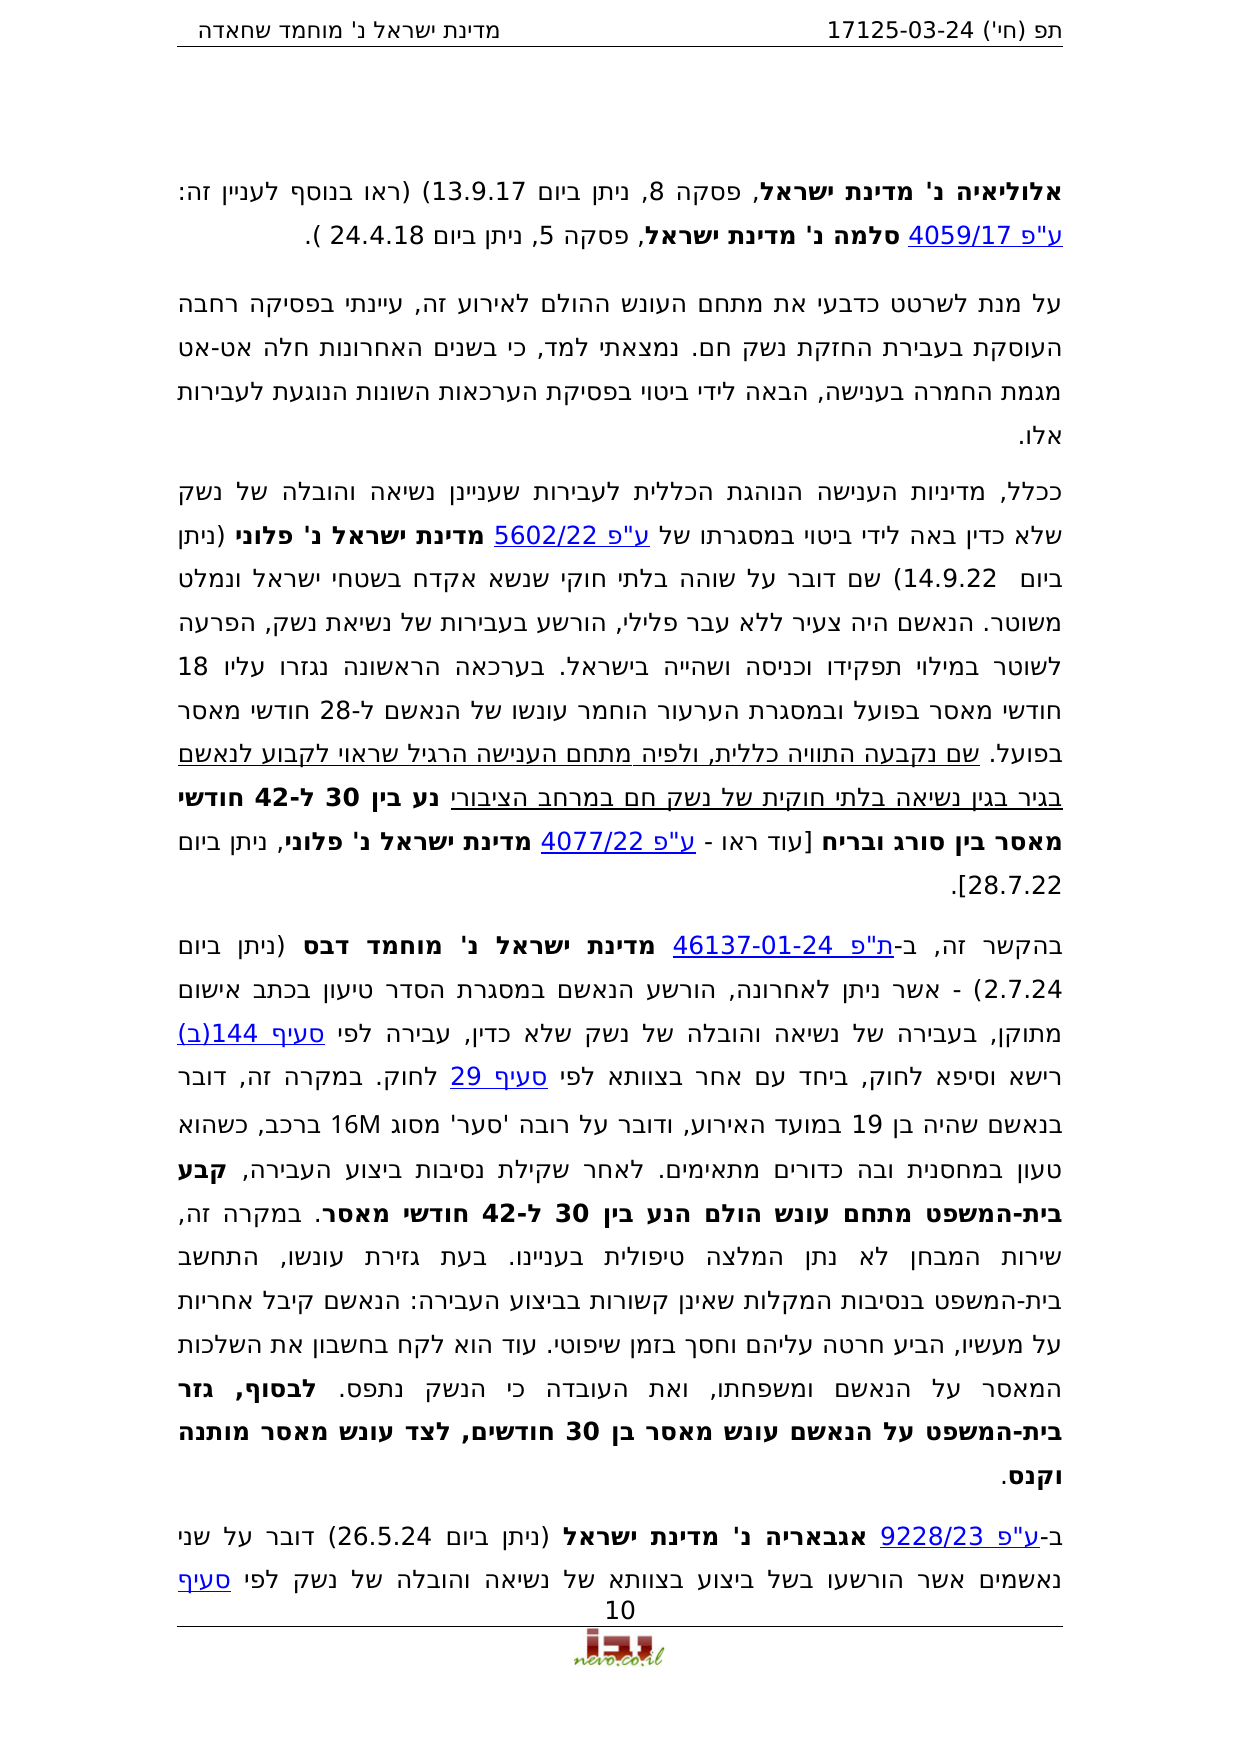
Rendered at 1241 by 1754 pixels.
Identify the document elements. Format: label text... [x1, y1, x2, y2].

text ככלל, מדיניות הענישה הנוהגת הכללית לעבירות שעניינן נשיאה והובלה של נשק שלא כדין באה לידי ביטוי במסגרתו של ע"פ 5602/22 מדינת ישראל נ' פלוני (ניתן ביום 14.9.22) שם דובר על שוהה בלתי חוקי שנשא אקדח בשטחי ישראל ונמלט משוטר. הנאשם היה צעיר ללא עבר פלילי, הורשע בעבירות של נשיאת נשק, הפרעה לשוטר במילוי תפקידו וכניסה ושהייה בישראל. בערכאה הראשונה נגזרו עליו 18 חודשי מאסר בפועל ובמסגרת הערעור הוחמר עונשו של הנאשם ל-28 חודשי מאסר בפועל. שם נקבעה התוויה כללית, ולפיה מתחם הענישה הרגיל שראוי לקבוע לנאשם בגיר בגין נשיאה בלתי חוקית של נשק חם במרחב הציבורי נע בין 30 ל-42 חודשי מאסר בין סורג ובריח [עוד ראו - ע"פ 4077/22 מדינת ישראל נ' פלוני, ניתן ביום 28.7.22]. [177, 477, 1063, 900]
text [177, 1522, 1063, 1594]
picture [574, 1628, 666, 1667]
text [177, 177, 1063, 250]
text בהקשר זה, ב-ת"פ 46137-01-24 מדינת ישראל נ' מוחמד דבס (ניתן ביום 2.7.24) - אשר ניתן לאחרונה, הורשע הנאשם במסגרת הסדר טיעון בכתב אישום מתוקן, בעבירה של נשיאה והובלה של נשק שלא כדין, עבירה לפי סעיף 144(ב) רישא וסיפא לחוק, ביחד עם אחר בצוותא לפי סעיף 29 לחוק. במקרה זה, דובר בנאשם שהיה בן 19 במועד האירוע, ודובר על רובה 'סער' מסוג 16M ברכב, כשהוא טעון במחסנית ובה כדורים מתאימים. לאחר שקילת נסיבות ביצוע העבירה, קבע בית-המשפט מתחם עונש הולם הנע בין 30 ל-42 חודשי מאסר. במקרה זה, שירות המבחן לא נתן המלצה טיפולית בעניינו. בעת גזירת עונשו, התחשב בית-המשפט בנסיבות המקלות שאינן קשורות בביצוע העבירה: הנאשם קיבל אחריות על מעשיו, הביע חרטה עליהם וחסך בזמן שיפוטי. עוד הוא לקח בחשבון את השלכות המאסר על הנאשם ומשפחתו, ואת העובדה כי הנשק נתפס. לבסוף, גזר בית-המשפט על הנאשם עונש מאסר בן 30 חודשים, לצד עונש מאסר מותנה וקנס. [177, 931, 1063, 1490]
text על מנת לשרטט כדבעי את מתחם העונש ההולם לאירוע זה, עיינתי בפסיקה רחבה העוסקת בעבירת החזקת נשק חם. נמצאתי למד, כי בשנים האחרונות חלה אט-אט מגמת החמרה בענישה, הבאה לידי ביטוי בפסיקת הערכאות השונות הנוגעת לעבירות אלו. [177, 290, 1063, 450]
